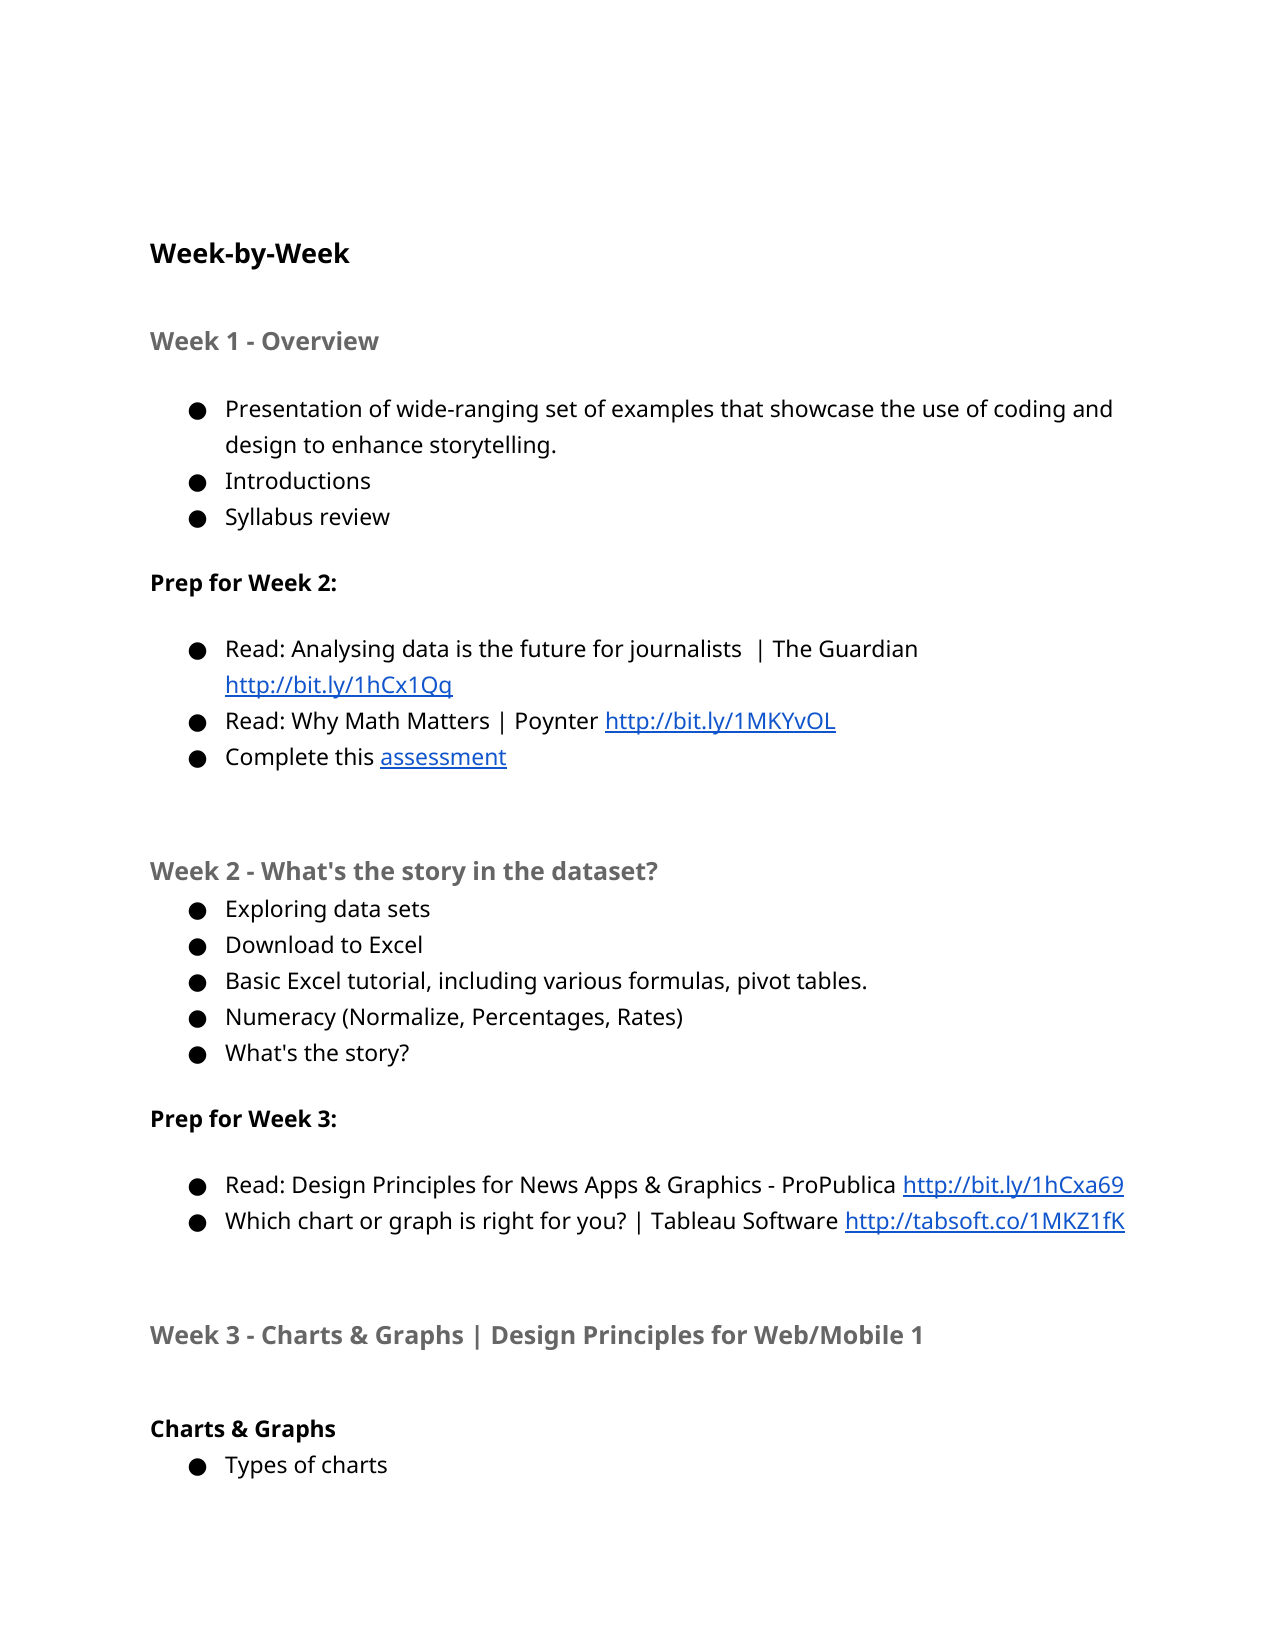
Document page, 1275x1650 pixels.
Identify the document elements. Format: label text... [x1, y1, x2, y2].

subtitle Week 1 - Overview [150, 323, 1125, 357]
list Numeracy (Normalize, Percentages, Rates) [187, 1001, 1125, 1032]
subtitle Week 3 - Charts & Graphs | Design Principles for Web/Mobile 1 [150, 1318, 1125, 1352]
list Introductions [187, 464, 1125, 496]
list Read: Why Math Matters | Poynter http://bit.ly/1MKYvOL [187, 705, 1125, 736]
list Which chart or graph is right for you? | Tableau Software http://tabsoft.co/1MKZ1fK [187, 1205, 1125, 1236]
list Syllabus review [187, 501, 1125, 532]
list Basic Excel tutorial, including various formulas, pivot tables. [187, 965, 1125, 996]
list Types of charts [187, 1449, 1125, 1480]
list Read: Design Principles for News Apps & Graphics - ProPublica http://bit.ly/1hCxa69 [187, 1169, 1125, 1200]
subtitle Week 2 - What's the story in the dataset? [150, 854, 1125, 888]
list Exploring data sets [187, 893, 1125, 924]
list Complete this assessment [187, 741, 1125, 772]
list Presentation of wide-ranging set of examples that showcase the use of coding and design to enhance storytelling. [187, 393, 1125, 460]
text Prep for Week 2: [150, 567, 1125, 598]
subtitle Week-by-Week [150, 234, 1125, 271]
text Prep for Week 3: [150, 1103, 1125, 1134]
list Download to Excel [187, 929, 1125, 960]
text Charts & Graphs [150, 1413, 1125, 1444]
list Read: Analysing data is the future for journalists | The Guardian http://bit.ly/1hCx1Qq [187, 633, 1125, 700]
list What's the story? [187, 1037, 1125, 1068]
